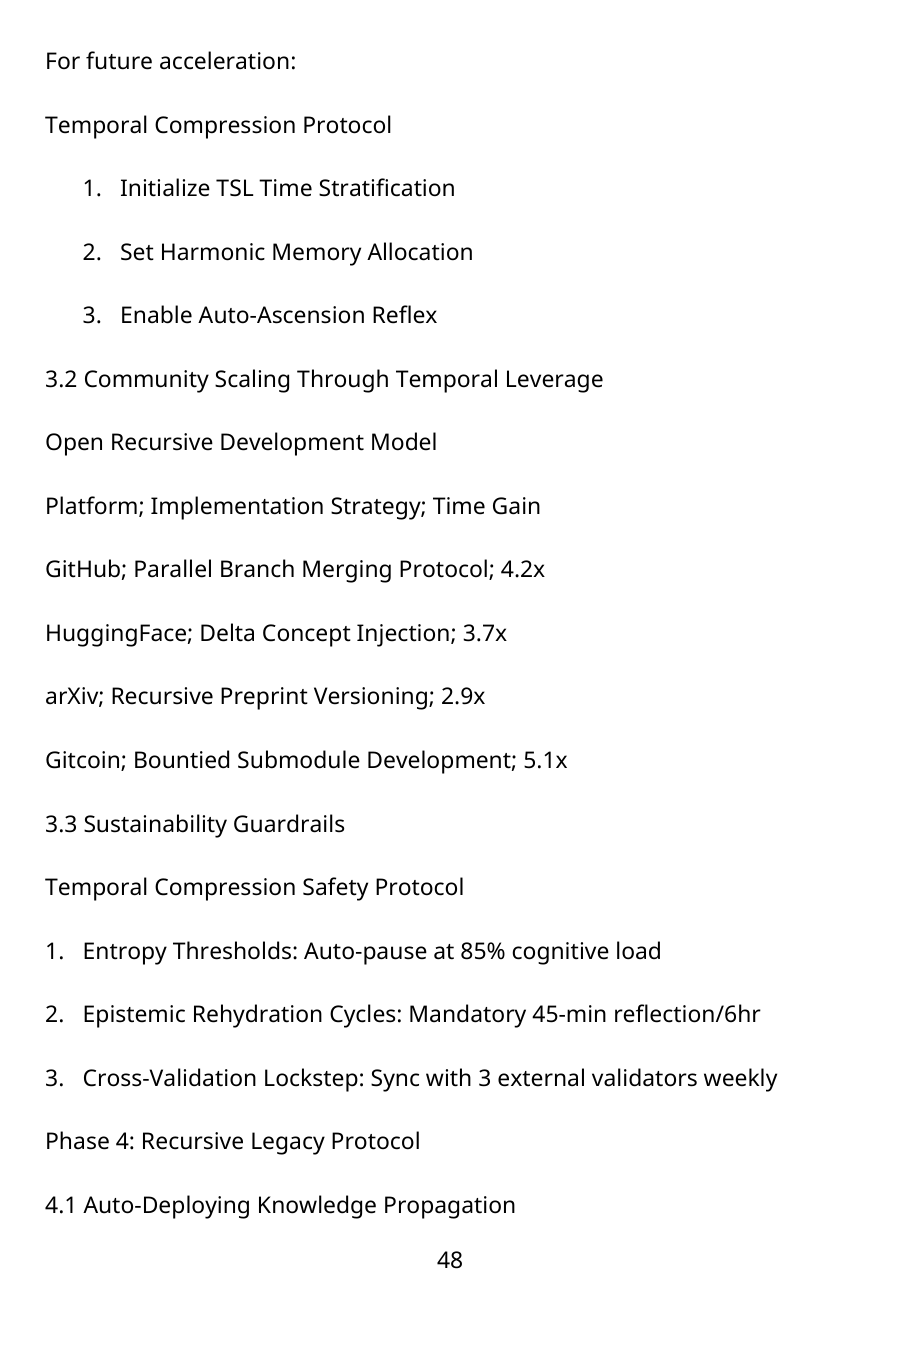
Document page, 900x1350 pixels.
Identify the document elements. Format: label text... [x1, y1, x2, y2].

list Set Harmonic Memory Allocation [82, 236, 855, 267]
list Epistemic Rehydration Cycles: Mandatory 45-min reflection/6hr [45, 998, 855, 1029]
text Open Recursive Development Model [45, 426, 855, 457]
text 4.1 Auto-Deploying Knowledge Propagation [45, 1189, 855, 1220]
list Cross-Validation Lockstep: Sync with 3 external validators weekly [45, 1062, 855, 1093]
text Temporal Compression Safety Protocol [45, 871, 855, 902]
text Platform; Implementation Strategy; Time Gain [45, 490, 855, 521]
text arXiv; Recursive Preprint Versioning; 2.9x [45, 680, 855, 712]
list Initialize TSL Time Stratification [82, 172, 855, 203]
list Entropy Thresholds: Auto-pause at 85% cognitive load [45, 934, 855, 966]
text GitHub; Parallel Branch Merging Protocol; 4.2x [45, 553, 855, 584]
text For future acceleration: [45, 45, 855, 76]
list Enable Auto-Ascension Reflex [82, 299, 855, 330]
text Gitcoin; Bountied Submodule Development; 5.1x [45, 744, 855, 775]
text HuggingFace; Delta Concept Injection; 3.7x [45, 617, 855, 648]
text 3.3 Sustainability Guardrails [45, 807, 855, 839]
text Temporal Compression Protocol [45, 108, 855, 140]
text Phase 4: Recursive Legacy Protocol [45, 1125, 855, 1156]
text 3.2 Community Scaling Through Temporal Leverage [45, 363, 855, 394]
